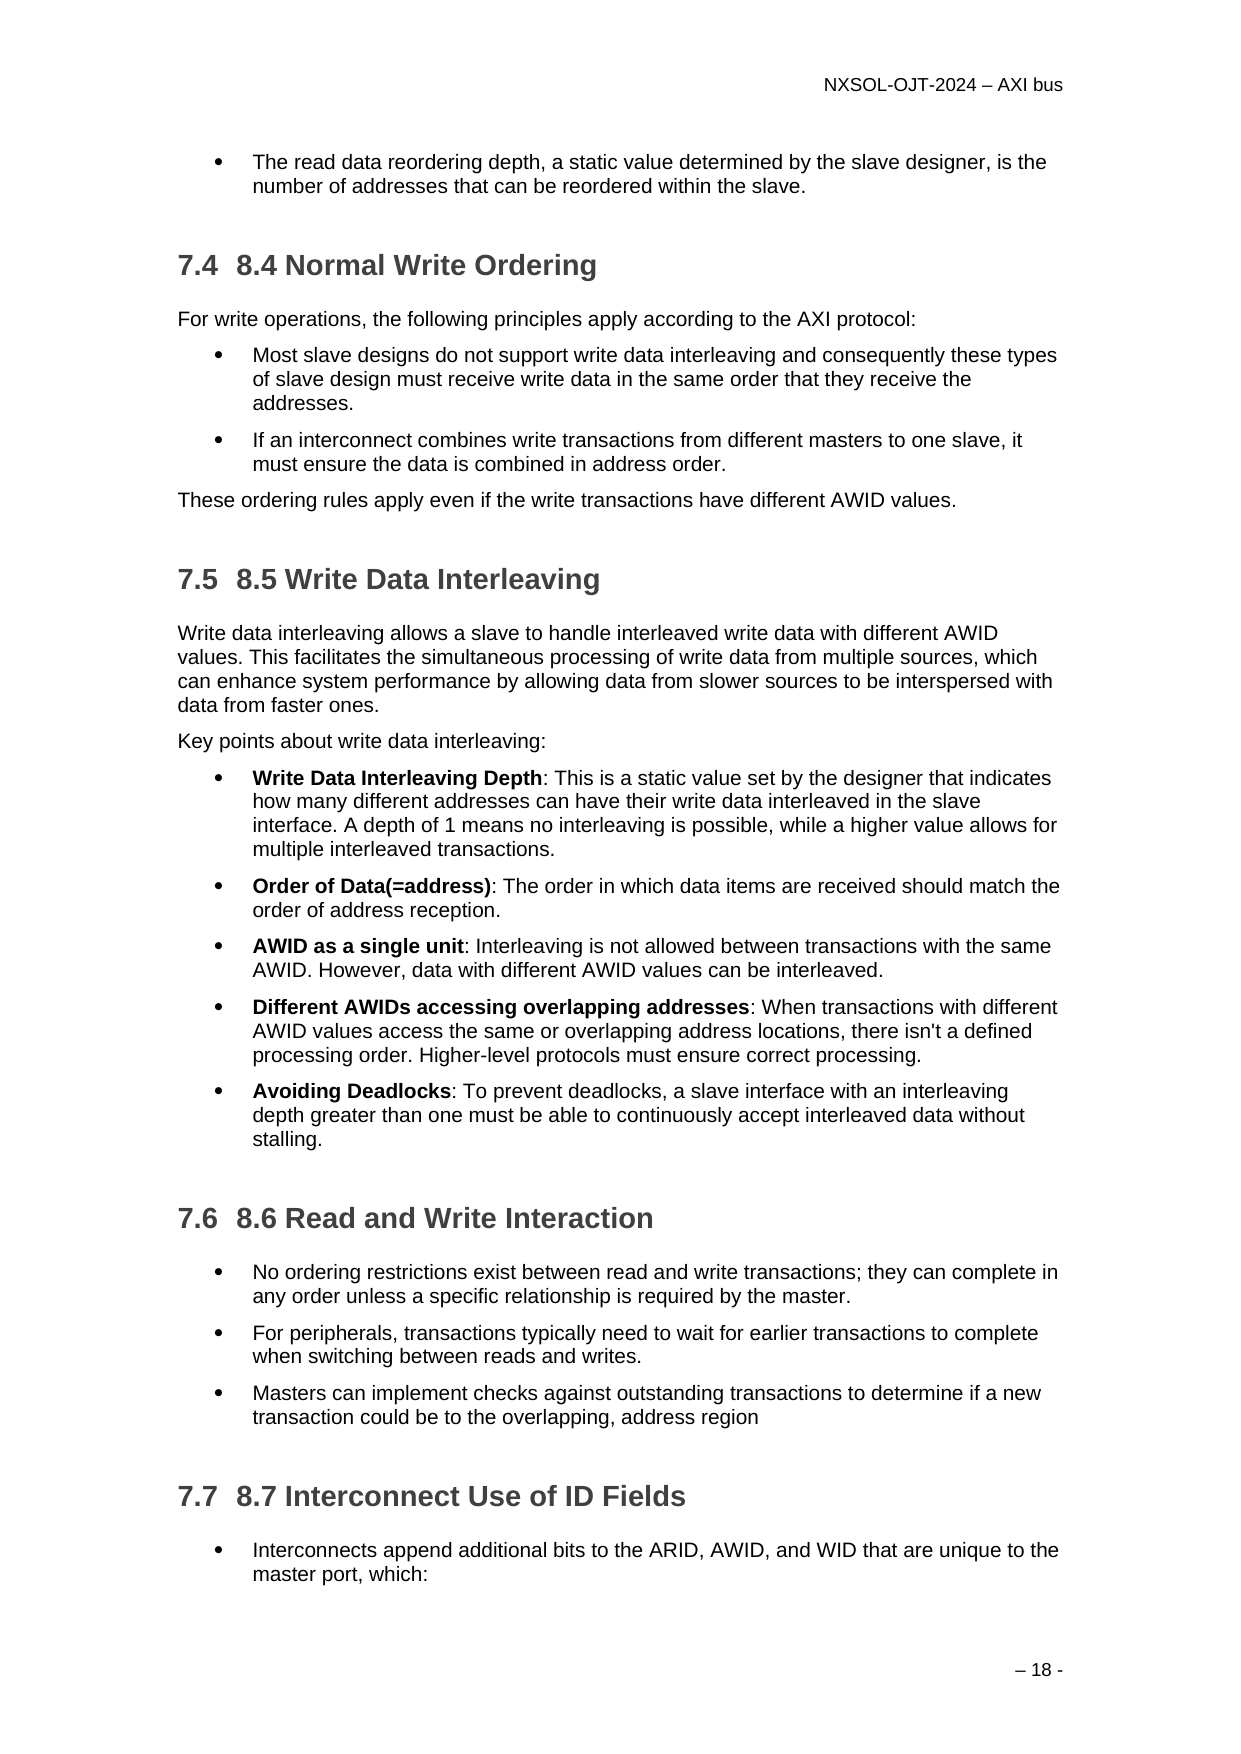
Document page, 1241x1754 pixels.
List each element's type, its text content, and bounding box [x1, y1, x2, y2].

list No ordering restrictions exist between read and write transactions; they can complete in any order unless a specific relationship is required by the master. [215, 1260, 1063, 1308]
list Order of Data(=address): The order in which data items are received should match the order of address reception. [215, 874, 1063, 922]
list Different AWIDs accessing overlapping addresses: When transactions with different AWID values access the same or overlapping address locations, there isn't a defined processing order. Higher-level protocols must ensure correct processing. [215, 995, 1063, 1067]
list If an interconnect combines write transactions from different masters to one slave, it must ensure the data is combined in address order. [215, 427, 1063, 476]
subtitle 8.5 Write Data Interleaving [177, 562, 1063, 596]
subtitle 8.4 Normal Write Ordering [177, 248, 1063, 282]
list Most slave designs do not support write data interleaving and consequently these types of slave design must receive write data in the same order that they receive the addresses. [215, 343, 1063, 415]
subtitle 8.7 Interconnect Use of ID Fields [177, 1479, 1063, 1512]
text Key points about write data interleaving: [177, 729, 1063, 753]
list Masters can implement checks against outstanding transactions to determine if a new transaction could be to the overlapping, address region [215, 1381, 1063, 1429]
text These ordering rules apply even if the write transactions have different AWID values. [177, 488, 1063, 512]
list The read data reordering depth, a static value determined by the slave designer, is the number of addresses that can be reordered within the slave. [215, 150, 1063, 198]
list For peripherals, transactions typically need to wait for earlier transactions to complete when switching between reads and writes. [215, 1320, 1063, 1368]
subtitle 8.6 Read and Write Interaction [177, 1201, 1063, 1235]
list Avoiding Deadlocks: To prevent deadlocks, a slave interface with an interleaving depth greater than one must be able to continuously accept interleaved data without stalling. [215, 1079, 1063, 1151]
text Write data interleaving allows a slave to handle interleaved write data with different AWID values. This facilitates the simultaneous processing of write data from multiple sources, which can enhance system performance by allowing data from slower sources to be interspersed with data from faster ones. [177, 621, 1063, 716]
list Write Data Interleaving Depth: This is a static value set by the designer that indicates how many different addresses can have their write data interleaved in the slave interface. A depth of 1 means no interleaving is possible, while a higher value allows for multiple interleaved transactions. [215, 765, 1063, 861]
list Interconnects append additional bits to the ARID, AWID, and WID that are unique to the master port, which: [215, 1537, 1063, 1585]
text For write operations, the following principles apply according to the AXI protocol: [177, 307, 1063, 331]
list AWID as a single unit: Interleaving is not allowed between transactions with the same AWID. However, data with different AWID values can be interleaved. [215, 934, 1063, 982]
